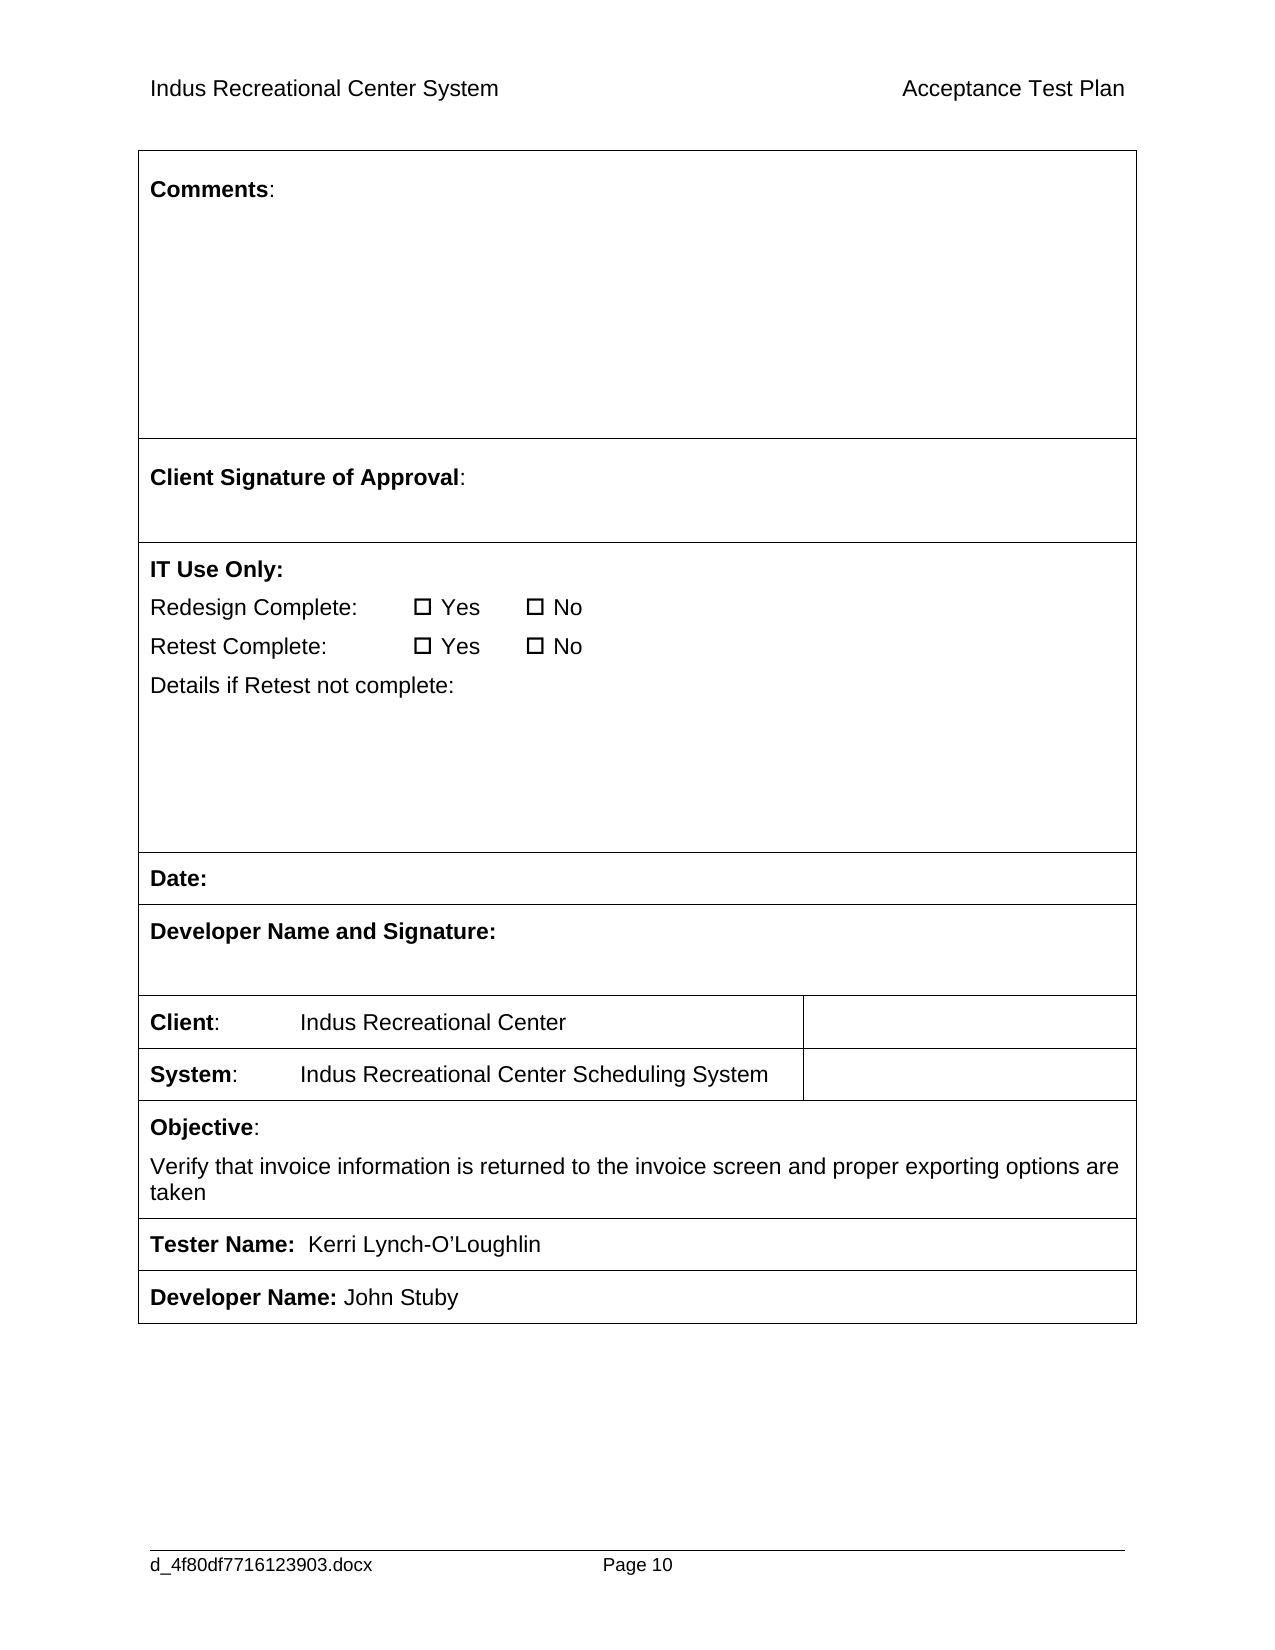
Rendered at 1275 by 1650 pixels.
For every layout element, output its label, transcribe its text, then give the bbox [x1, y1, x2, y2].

table_cell IT Use Only: Redesign Complete: Yes No Retest Complete: Yes No Details if Retest not complete: [139, 543, 1136, 852]
table_cell Client Signature of Approval: [139, 439, 1136, 542]
table_cell System: Indus Recreational Center Scheduling System [139, 1049, 803, 1100]
table_cell Developer Name and Signature: [139, 905, 1136, 995]
table_cell [804, 1049, 1136, 1100]
table_cell Tester Name: Kerri Lynch-O’Loughlin [139, 1219, 1136, 1270]
table_header Comments: [139, 151, 1136, 438]
table_cell Date: [139, 853, 1136, 904]
table_cell Developer Name: John Stuby [139, 1271, 1136, 1323]
table_cell Objective: Verify that invoice information is returned to the invoice screen and proper exporting options are taken [139, 1101, 1136, 1218]
table_cell Client: Indus Recreational Center [139, 996, 803, 1048]
table_cell [804, 996, 1136, 1048]
